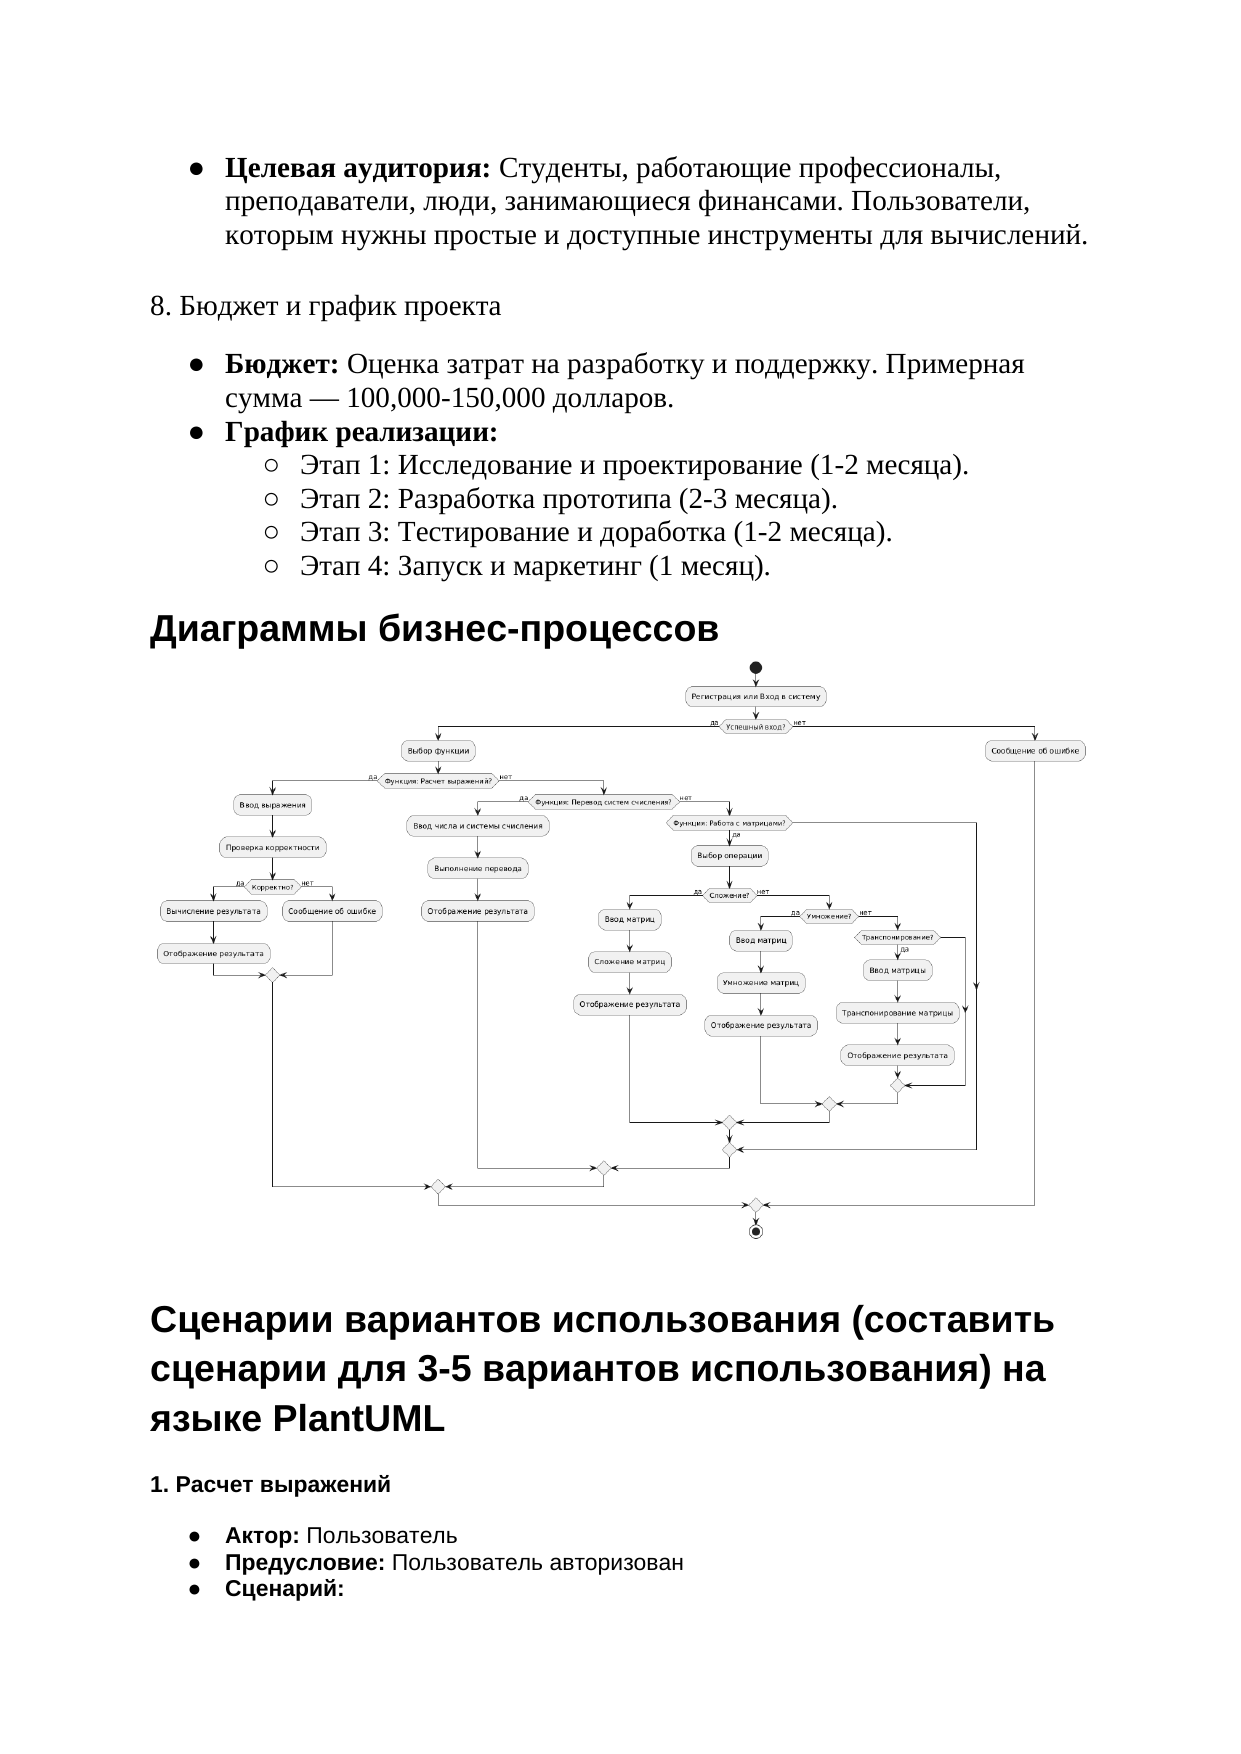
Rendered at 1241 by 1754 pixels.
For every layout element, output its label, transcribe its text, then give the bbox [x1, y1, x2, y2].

list Предусловие: Пользователь авторизован [187, 1548, 1090, 1575]
subtitle Диаграммы бизнес-процессов [150, 606, 1090, 649]
list Целевая аудитория: Студенты, работающие профессионалы, преподаватели, люди, занимающиеся финансами. Пользователи, которым нужны простые и доступные инструменты для вычислений. [187, 150, 1090, 251]
list Этап 4: Запуск и маркетинг (1 месяц). [262, 548, 1090, 581]
list График реализации: [187, 414, 1090, 447]
list Этап 1: Исследование и проектирование (1-2 месяца). [262, 447, 1090, 481]
subtitle Сценарии вариантов использования (составить сценарии для 3-5 вариантов использования) на языке PlantUML [150, 1297, 1090, 1439]
subtitle 1. Расчет выражений [150, 1471, 1090, 1497]
list Этап 3: Тестирование и доработка (1-2 месяца). [262, 514, 1090, 548]
list Бюджет: Оценка затрат на разработку и поддержку. Примерная сумма — 100,000-150,000 долларов. [187, 347, 1090, 414]
list Актор: Пользователь [187, 1522, 1090, 1548]
list Этап 2: Разработка прототипа (2-3 месяца). [262, 481, 1090, 514]
list Сценарий: [187, 1575, 1090, 1601]
text 8. Бюджет и график проекта [150, 288, 1090, 322]
picture [150, 656, 1091, 1244]
